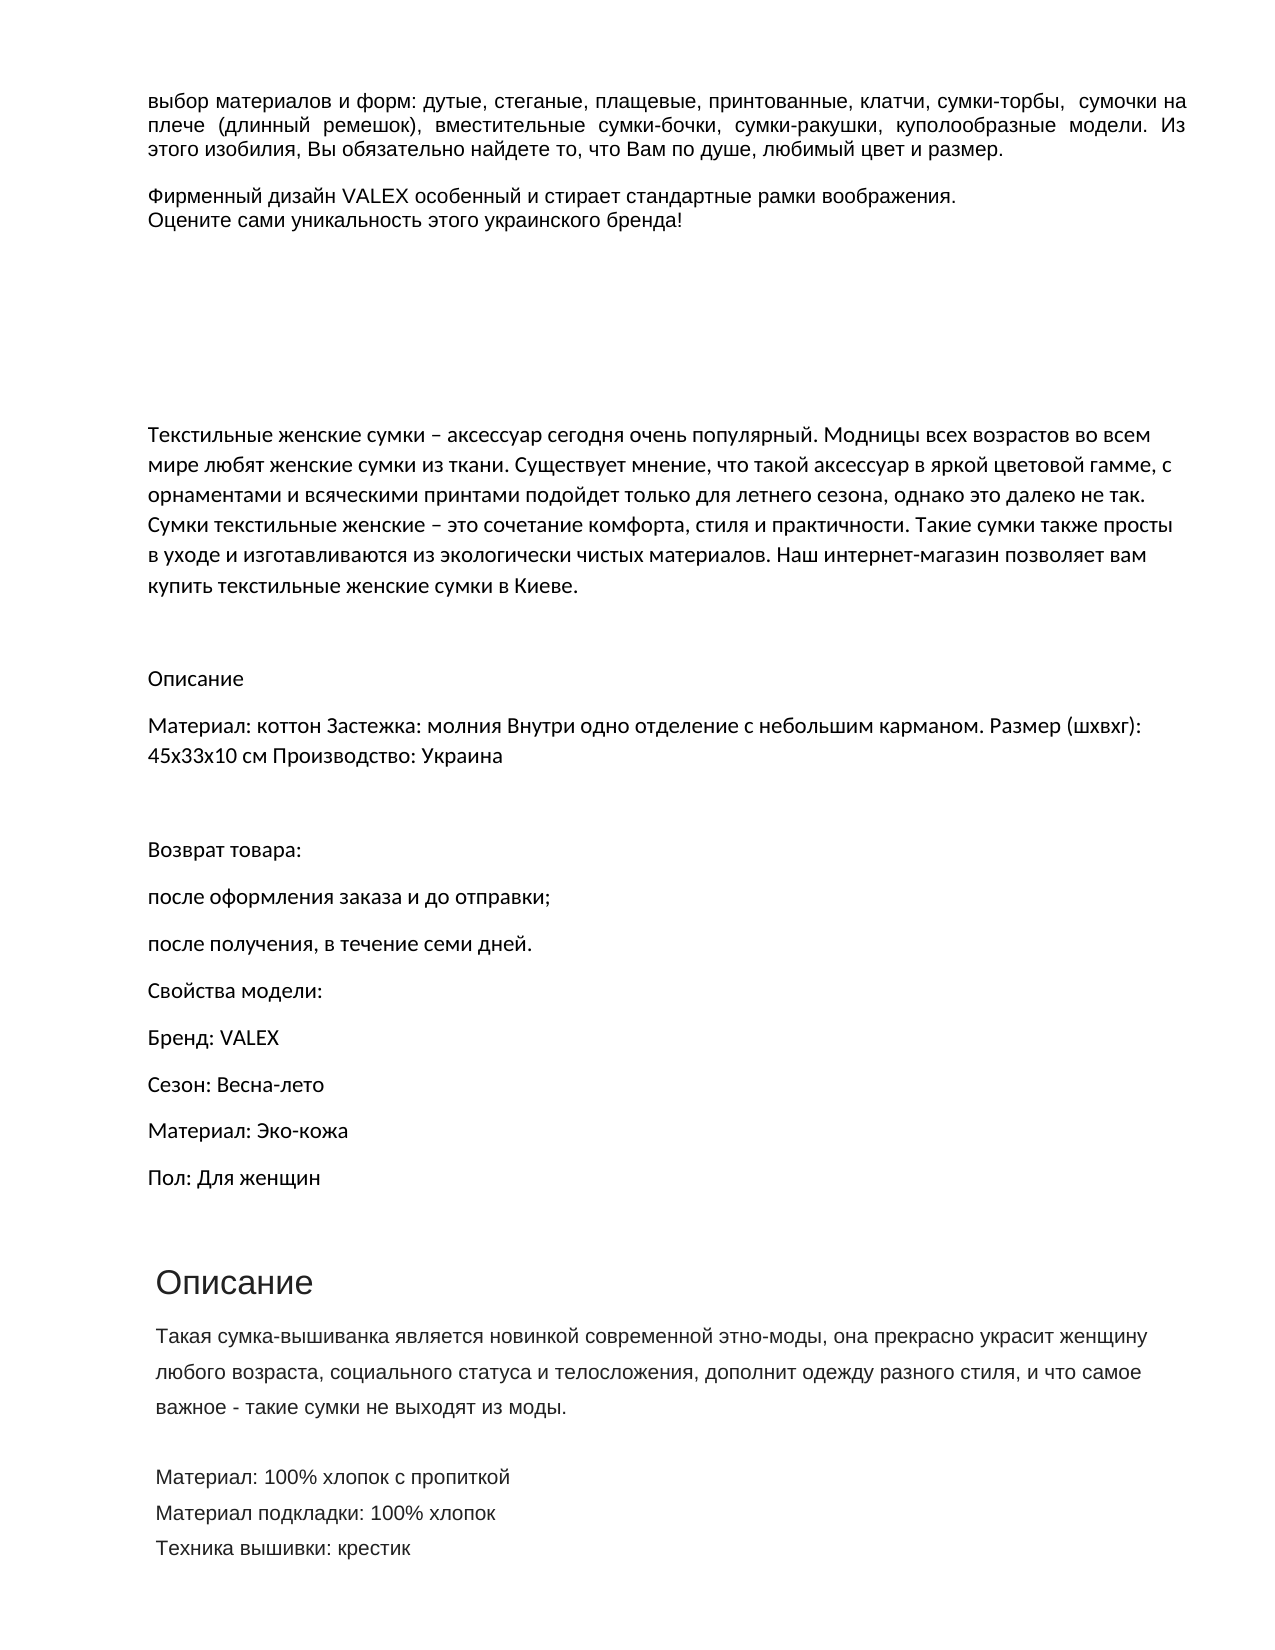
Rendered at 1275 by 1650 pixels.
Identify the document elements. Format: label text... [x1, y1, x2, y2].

text Сезон: Весна-лето [148, 1070, 1186, 1098]
text Бренд: VALEX [148, 1023, 1186, 1051]
text Материал: Эко-кожа [148, 1117, 1186, 1145]
text Описание [155, 1262, 1179, 1302]
text Оцените сами уникальность этого украинского бренда! [148, 208, 1186, 232]
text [148, 88, 1186, 160]
text Фирменный дизайн VALEX особенный и стирает стандартные рамки воображения. [148, 184, 1186, 208]
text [155, 1313, 1179, 1559]
text после получения, в течение семи дней. [148, 929, 1186, 957]
text Свойства модели: [148, 976, 1186, 1004]
text Описание [148, 664, 1186, 693]
text Возврат товара: [148, 835, 1186, 863]
text Текстильные женские сумки – аксессуар сегодня очень популярный. Модницы всех возрастов во всем мире любят женские сумки из ткани. Существует мнение, что такой аксессуар в яркой цветовой гамме, с орнаментами и всяческими принтами подойдет только для летнего сезона, однако это далеко не так. Сумки текстильные женские – это сочетание комфорта, стиля и практичности. Такие сумки также просты в уходе и изготавливаются из экологически чистых материалов. Наш интернет-магазин позволяет вам купить текстильные женские сумки в Киеве. [148, 420, 1186, 599]
text Материал: коттон Застежка: молния Внутри одно отделение с небольшим карманом. Размер (шхвхг): 45х33х10 см Производство: Украина [148, 711, 1186, 770]
text Пол: Для женщин [148, 1163, 1186, 1192]
text после оформления заказа и до отправки; [148, 882, 1186, 910]
